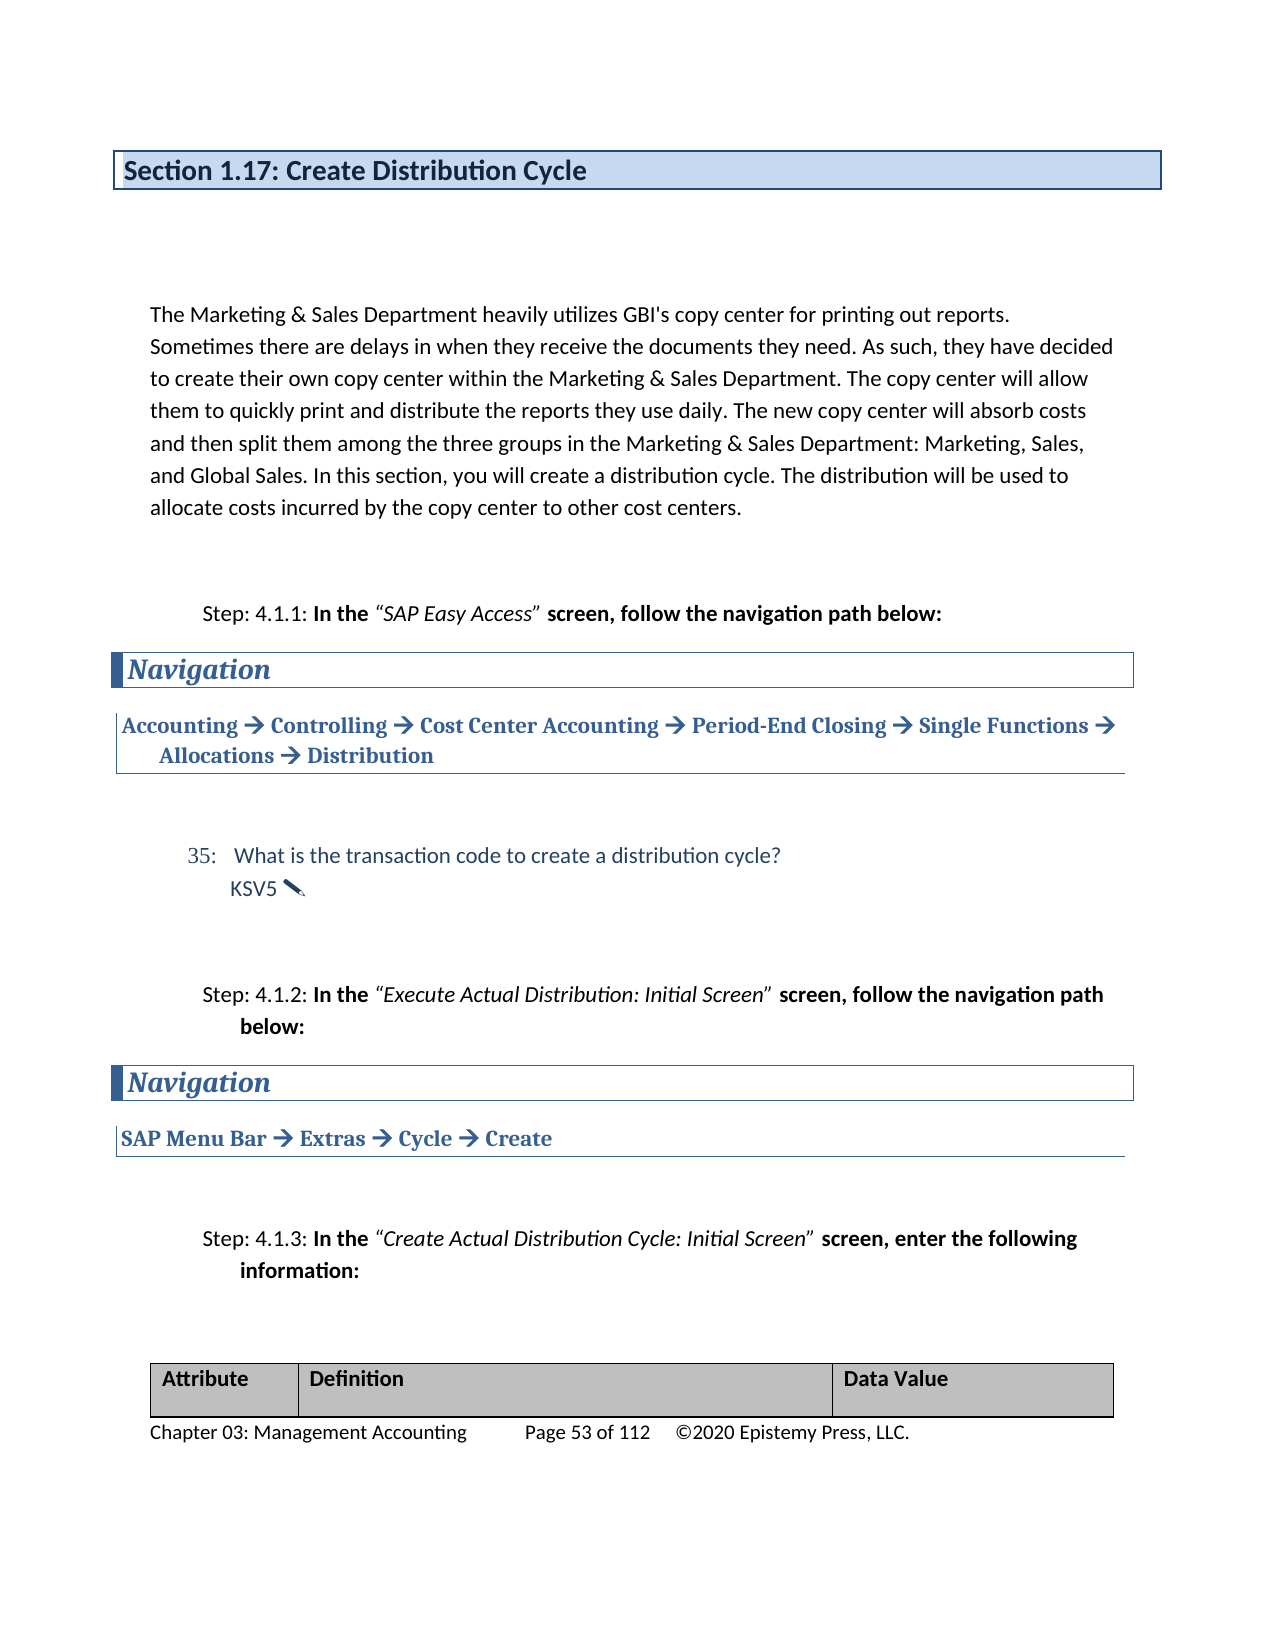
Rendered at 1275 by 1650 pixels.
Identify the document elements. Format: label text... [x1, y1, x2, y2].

text Navigation [123, 1066, 1133, 1100]
text In the “Execute Actual Distribution: Initial Screen” screen, follow the navigation path below: [202, 980, 1125, 1040]
text In the “Create Actual Distribution Cycle: Initial Screen” screen, enter the following information: [202, 1224, 1125, 1284]
text The Marketing & Sales Department heavily utilizes GBI's copy center for printing out reports. Sometimes there are delays in when they receive the documents they need. As such, they have decided to create their own copy center within the Marketing & Sales Department. The copy center will allow them to quickly print and distribute the reports they use daily. The new copy center will absorb costs and then split them among the three groups in the Marketing & Sales Department: Marketing, Sales, and Global Sales. In this section, you will create a distribution cycle. The distribution will be used to allocate costs incurred by the copy center to other cost centers. [150, 300, 1125, 521]
text Navigation [123, 653, 1133, 687]
text What is the transaction code to create a distribution cycle? KSV5 [187, 842, 1125, 902]
table_header Definition [299, 1364, 832, 1416]
text In the “SAP Easy Access” screen, follow the navigation path below: [202, 599, 1125, 627]
table_header Attribute [151, 1364, 298, 1416]
table_header Data Value [833, 1364, 1113, 1416]
text SAP Menu Bar Extras Cycle Create [117, 1126, 1125, 1156]
text Create Distribution Cycle [123, 152, 1160, 188]
text Accounting Controlling Cost Center Accounting Period-End Closing Single Functions Allocations Distribution [117, 713, 1125, 773]
